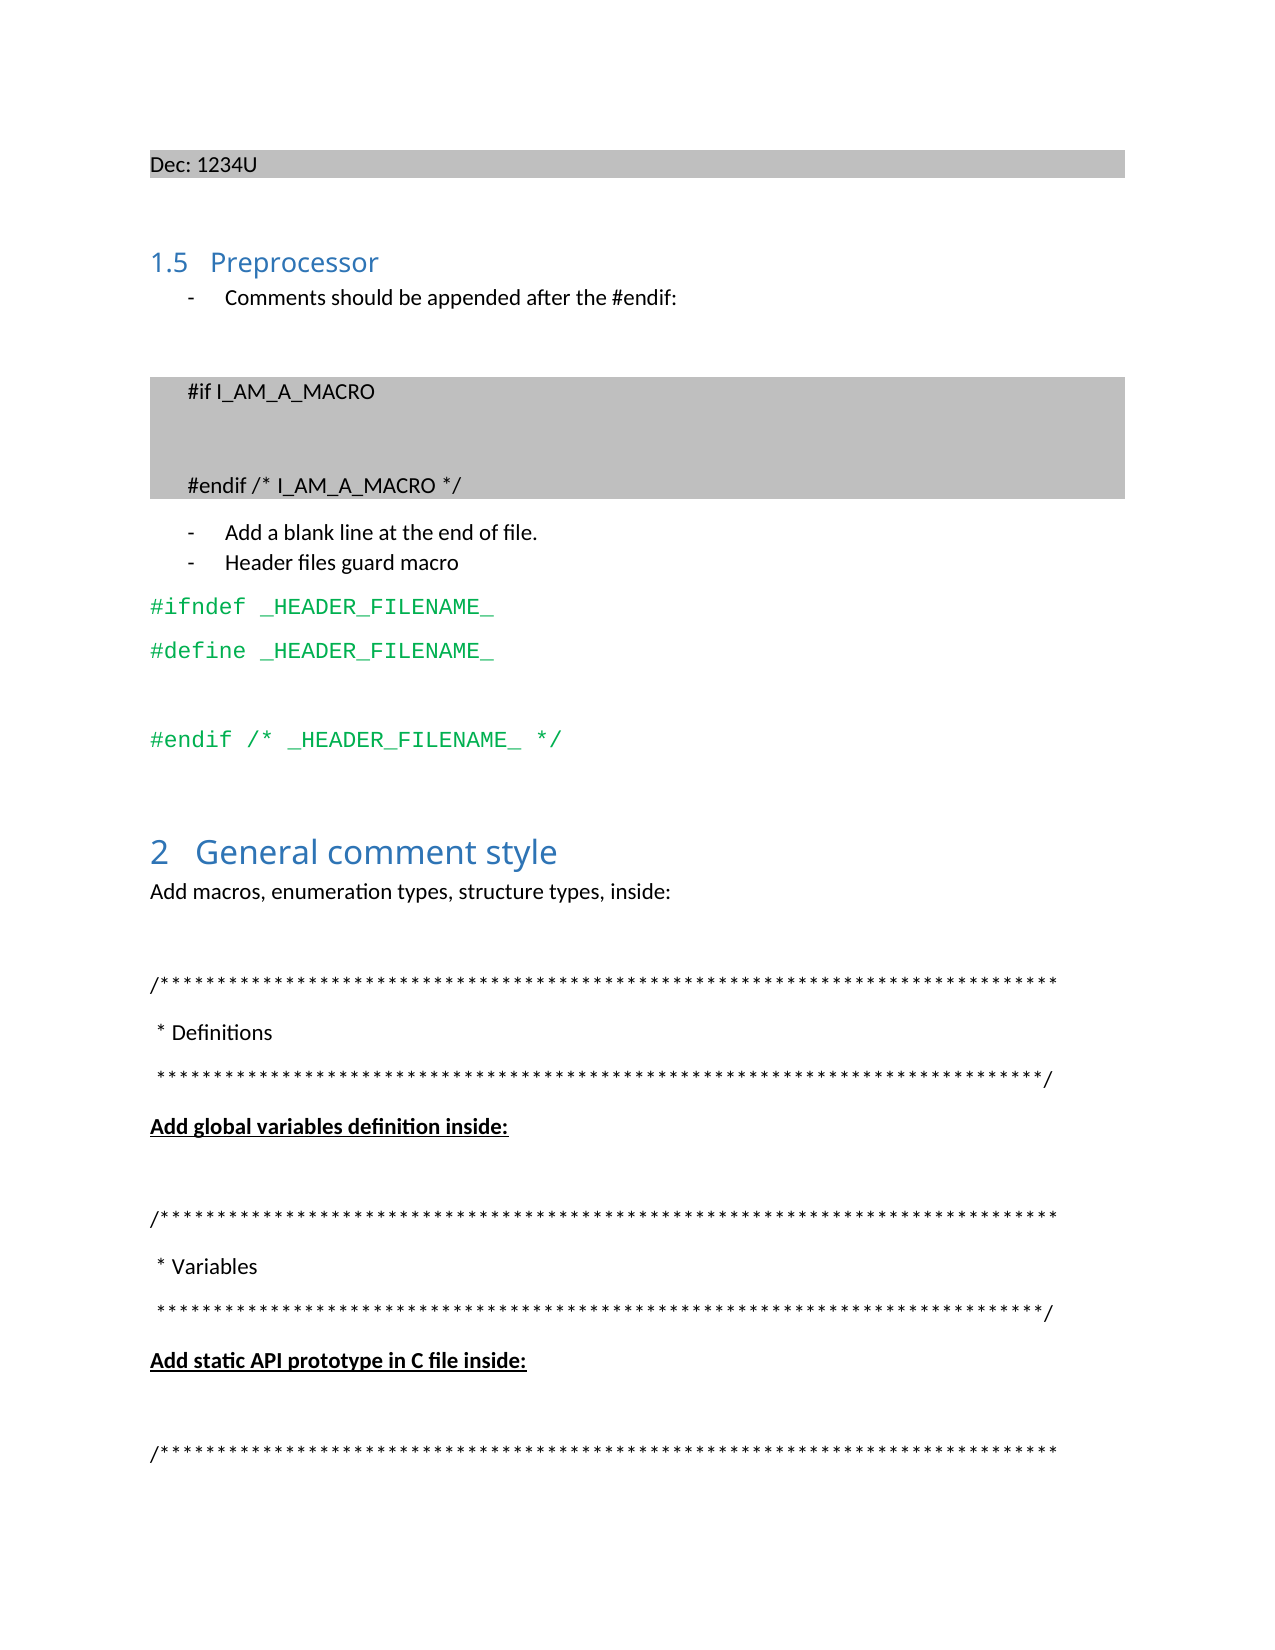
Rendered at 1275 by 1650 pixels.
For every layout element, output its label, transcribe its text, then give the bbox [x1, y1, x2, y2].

text #define _HEADER_FILENAME_ [150, 639, 1125, 666]
list Header files guard macro [187, 548, 1125, 576]
text ******************************************************************************/ [150, 1065, 1125, 1093]
list Comments should be appended after the #endif: [187, 283, 1125, 312]
text #ifndef _HEADER_FILENAME_ [150, 595, 1125, 621]
text * Definitions [150, 1018, 1125, 1046]
subtitle Preprocessor [150, 244, 1125, 281]
text Dec: 1234U [150, 150, 1125, 178]
text Add global variables definition inside: [150, 1112, 1125, 1140]
text * Variables [150, 1252, 1125, 1281]
text Add macros, enumeration types, structure types, inside: [150, 877, 1125, 906]
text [150, 1299, 1125, 1327]
text /******************************************************************************* [150, 1206, 1125, 1234]
subtitle General comment style [150, 828, 1125, 874]
text #endif /* _HEADER_FILENAME_ */ [150, 729, 1125, 755]
text #if I_AM_A_MACRO [150, 377, 1125, 405]
text /******************************************************************************* [150, 971, 1125, 999]
text Add static API prototype in C file inside: [150, 1346, 1125, 1374]
text #endif /* I_AM_A_MACRO */ [150, 471, 1125, 499]
list Add a blank line at the end of file. [187, 518, 1125, 546]
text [150, 1440, 1125, 1468]
